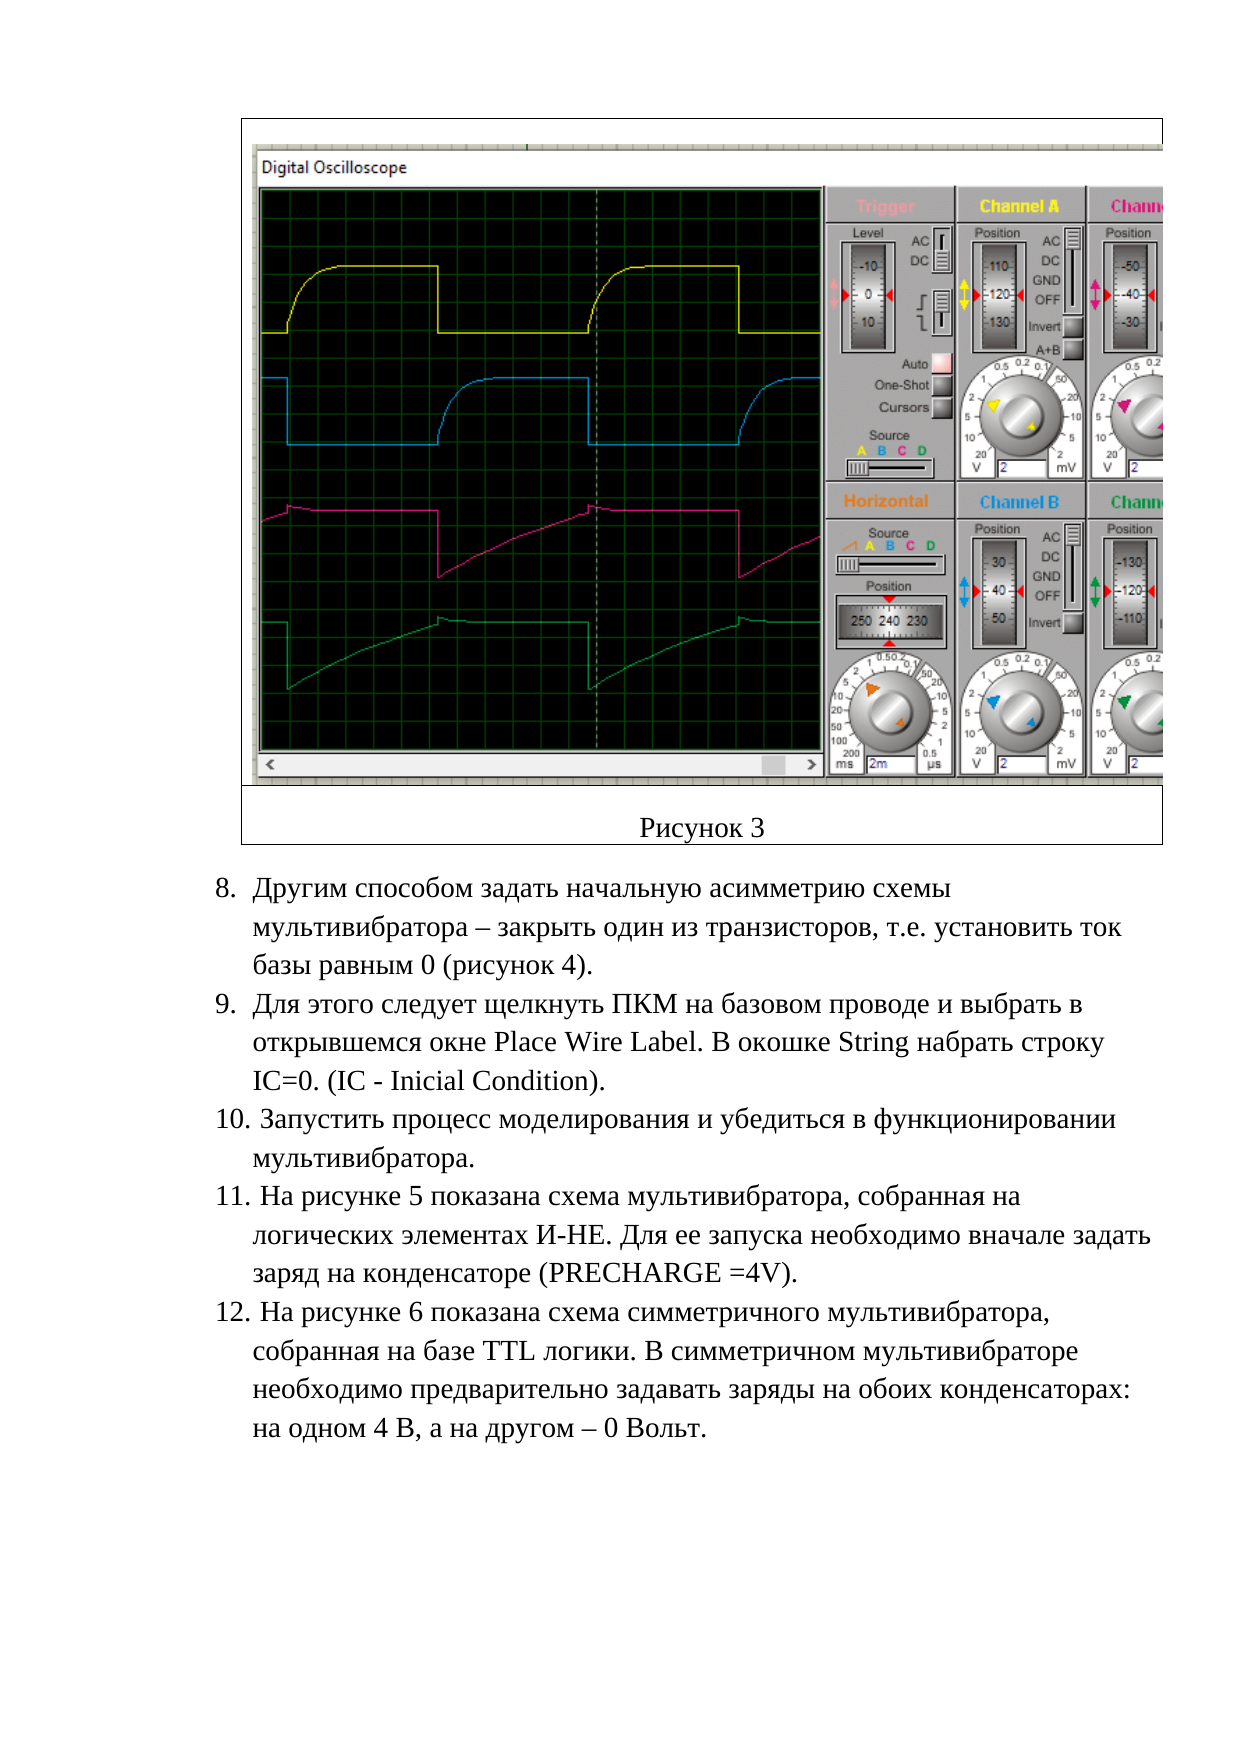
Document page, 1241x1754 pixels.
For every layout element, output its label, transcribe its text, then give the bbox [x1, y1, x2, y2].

list На рисунке 6 показана схема симметричного мультивибратора, собранная на базе TTL логики. В симметричном мультивибраторе необходимо предварительно задавать заряды на обоих конденсаторах: на одном 4 В, а на другом – 0 Вольт. [215, 1294, 1152, 1443]
picture [252, 144, 1163, 785]
list Запустить процесс моделирования и убедиться в функционировании мультивибратора. [215, 1101, 1152, 1173]
list Другим способом задать начальную асимметрию схемы мультивибратора – закрыть один из транзисторов, т.е. установить ток базы равным 0 (рисунок 4). [215, 870, 1152, 981]
table_cell Рисунок 3 [242, 786, 1162, 844]
table_header [242, 119, 1162, 784]
list Для этого следует щелкнуть ПКМ на базовом проводе и выбрать в открывшемся окне Place Wire Label. В окошке String набрать строку IC=0. (IC - Inicial Condition). [215, 986, 1152, 1096]
list На рисунке 5 показана схема мультивибратора, собранная на логических элементах И-НЕ. Для ее запуска необходимо вначале задать заряд на конденсаторе (PRECHARGE =4V). [215, 1178, 1152, 1289]
